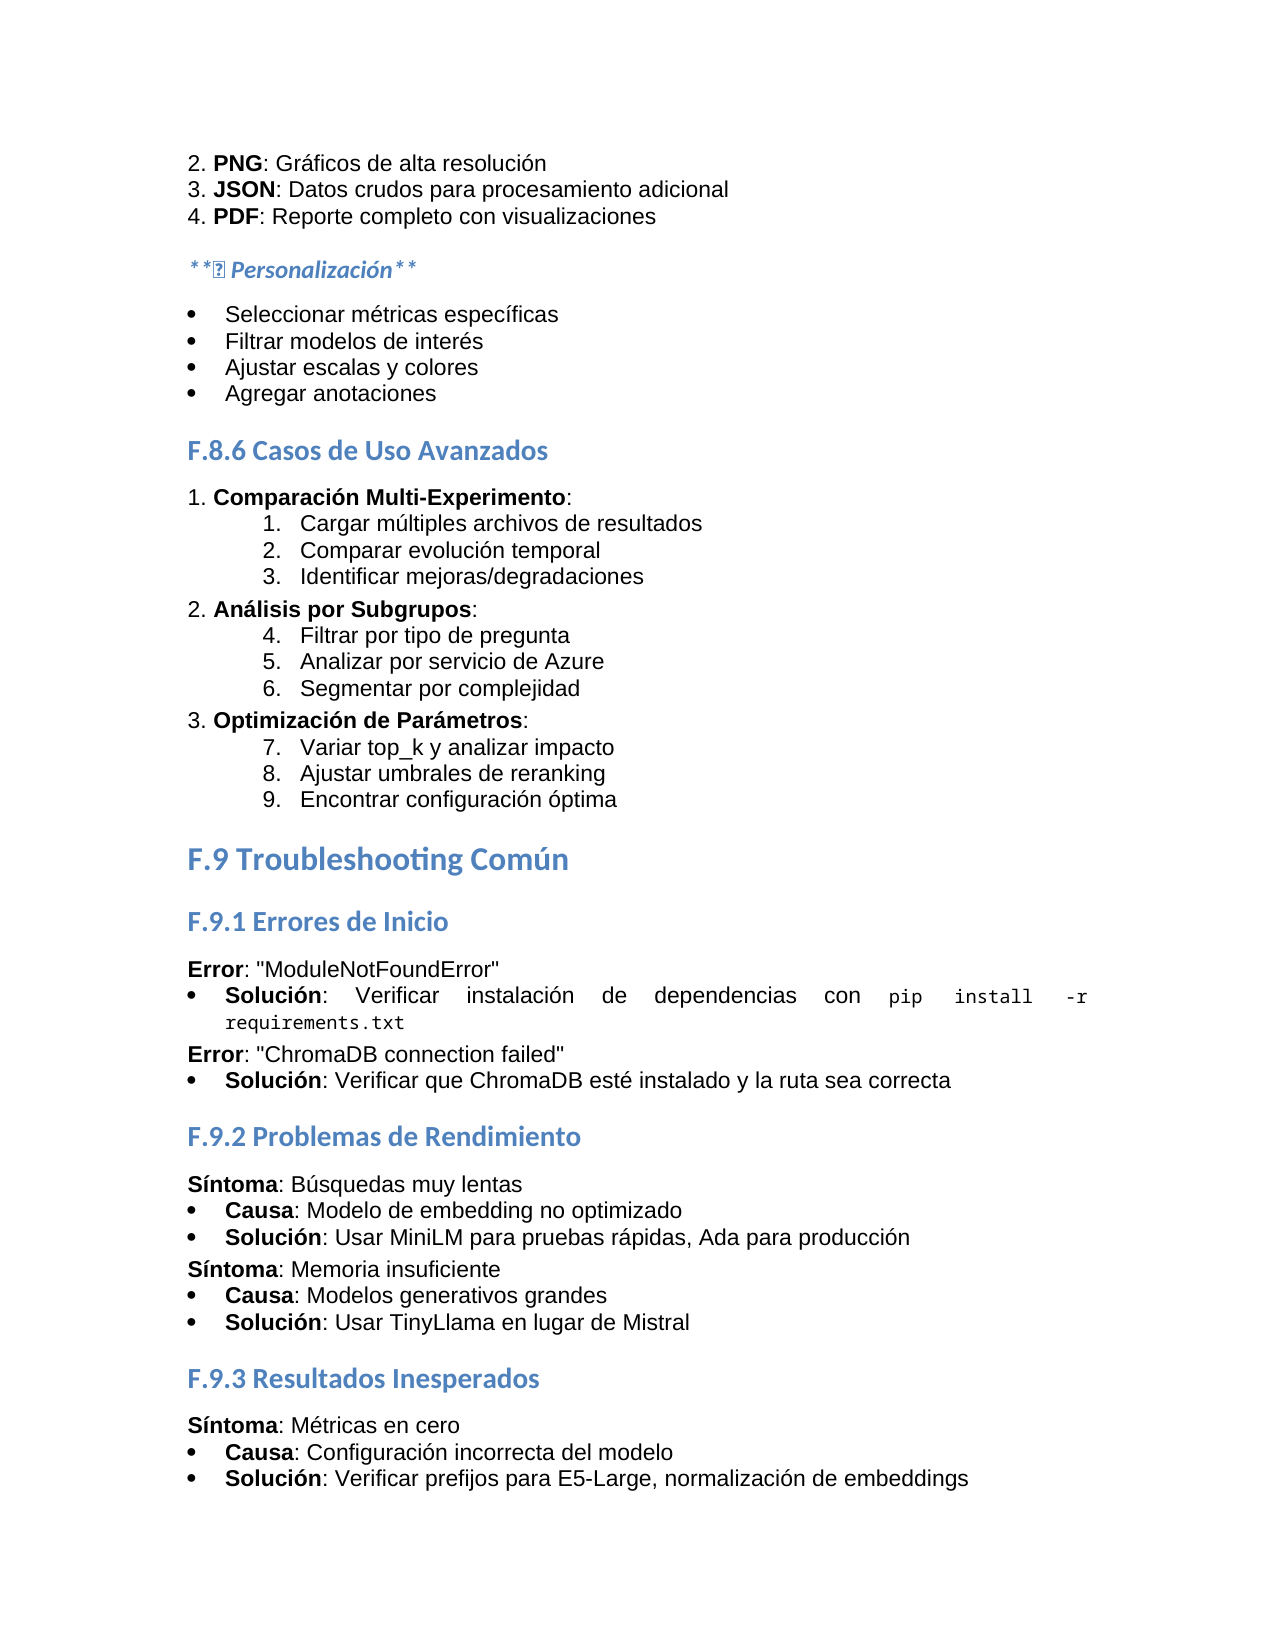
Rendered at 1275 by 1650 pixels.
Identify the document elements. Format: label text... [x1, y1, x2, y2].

text Síntoma: Búsquedas muy lentas [187, 1171, 1087, 1197]
text Síntoma: Memoria insuficiente [187, 1256, 1087, 1282]
text 2. PNG: Gráficos de alta resolución [187, 150, 1087, 176]
subtitle **🎨 Personalización** [187, 254, 1087, 284]
text 3. Optimización de Parámetros: [187, 707, 1087, 734]
subtitle F.9.2 Problemas de Rendimiento [187, 1118, 1087, 1154]
list Agregar anotaciones [187, 380, 1087, 407]
text 4. PDF: Reporte completo con visualizaciones [187, 203, 1087, 229]
list Comparar evolución temporal [262, 537, 1087, 563]
text Error: "ChromaDB connection failed" [187, 1041, 1087, 1067]
subtitle F.9 Troubleshooting Común [187, 838, 1087, 878]
subtitle F.8.6 Casos de Uso Avanzados [187, 432, 1087, 467]
text 2. Análisis por Subgrupos: [187, 596, 1087, 622]
list Identificar mejoras/degradaciones [262, 563, 1087, 589]
list Encontrar configuración óptima [262, 786, 1087, 813]
subtitle F.9.3 Resultados Inesperados [187, 1360, 1087, 1396]
list Filtrar modelos de interés [187, 328, 1087, 354]
list Solución: Verificar prefijos para E5-Large, normalización de embeddings [187, 1465, 1087, 1491]
list Causa: Modelos generativos grandes [187, 1282, 1087, 1309]
list Solución: Usar TinyLlama en lugar de Mistral [187, 1309, 1087, 1335]
list Ajustar escalas y colores [187, 354, 1087, 380]
list Seleccionar métricas específicas [187, 301, 1087, 328]
text Error: "ModuleNotFoundError" [187, 956, 1087, 982]
text 3. JSON: Datos crudos para procesamiento adicional [187, 176, 1087, 203]
subtitle F.9.1 Errores de Inicio [187, 903, 1087, 939]
list Cargar múltiples archivos de resultados [262, 510, 1087, 537]
text 1. Comparación Multi-Experimento: [187, 484, 1087, 510]
list Solución: Verificar que ChromaDB esté instalado y la ruta sea correcta [187, 1067, 1087, 1093]
list Solución: Verificar instalación de dependencias con pip install -r requirements.txt [187, 982, 1087, 1034]
list Filtrar por tipo de pregunta [262, 622, 1087, 648]
list Causa: Modelo de embedding no optimizado [187, 1197, 1087, 1223]
list Causa: Configuración incorrecta del modelo [187, 1439, 1087, 1465]
list Ajustar umbrales de reranking [262, 760, 1087, 786]
list Variar top_k y analizar impacto [262, 734, 1087, 760]
list Analizar por servicio de Azure [262, 648, 1087, 675]
list Segmentar por complejidad [262, 675, 1087, 701]
list Solución: Usar MiniLM para pruebas rápidas, Ada para producción [187, 1223, 1087, 1250]
text Síntoma: Métricas en cero [187, 1412, 1087, 1439]
